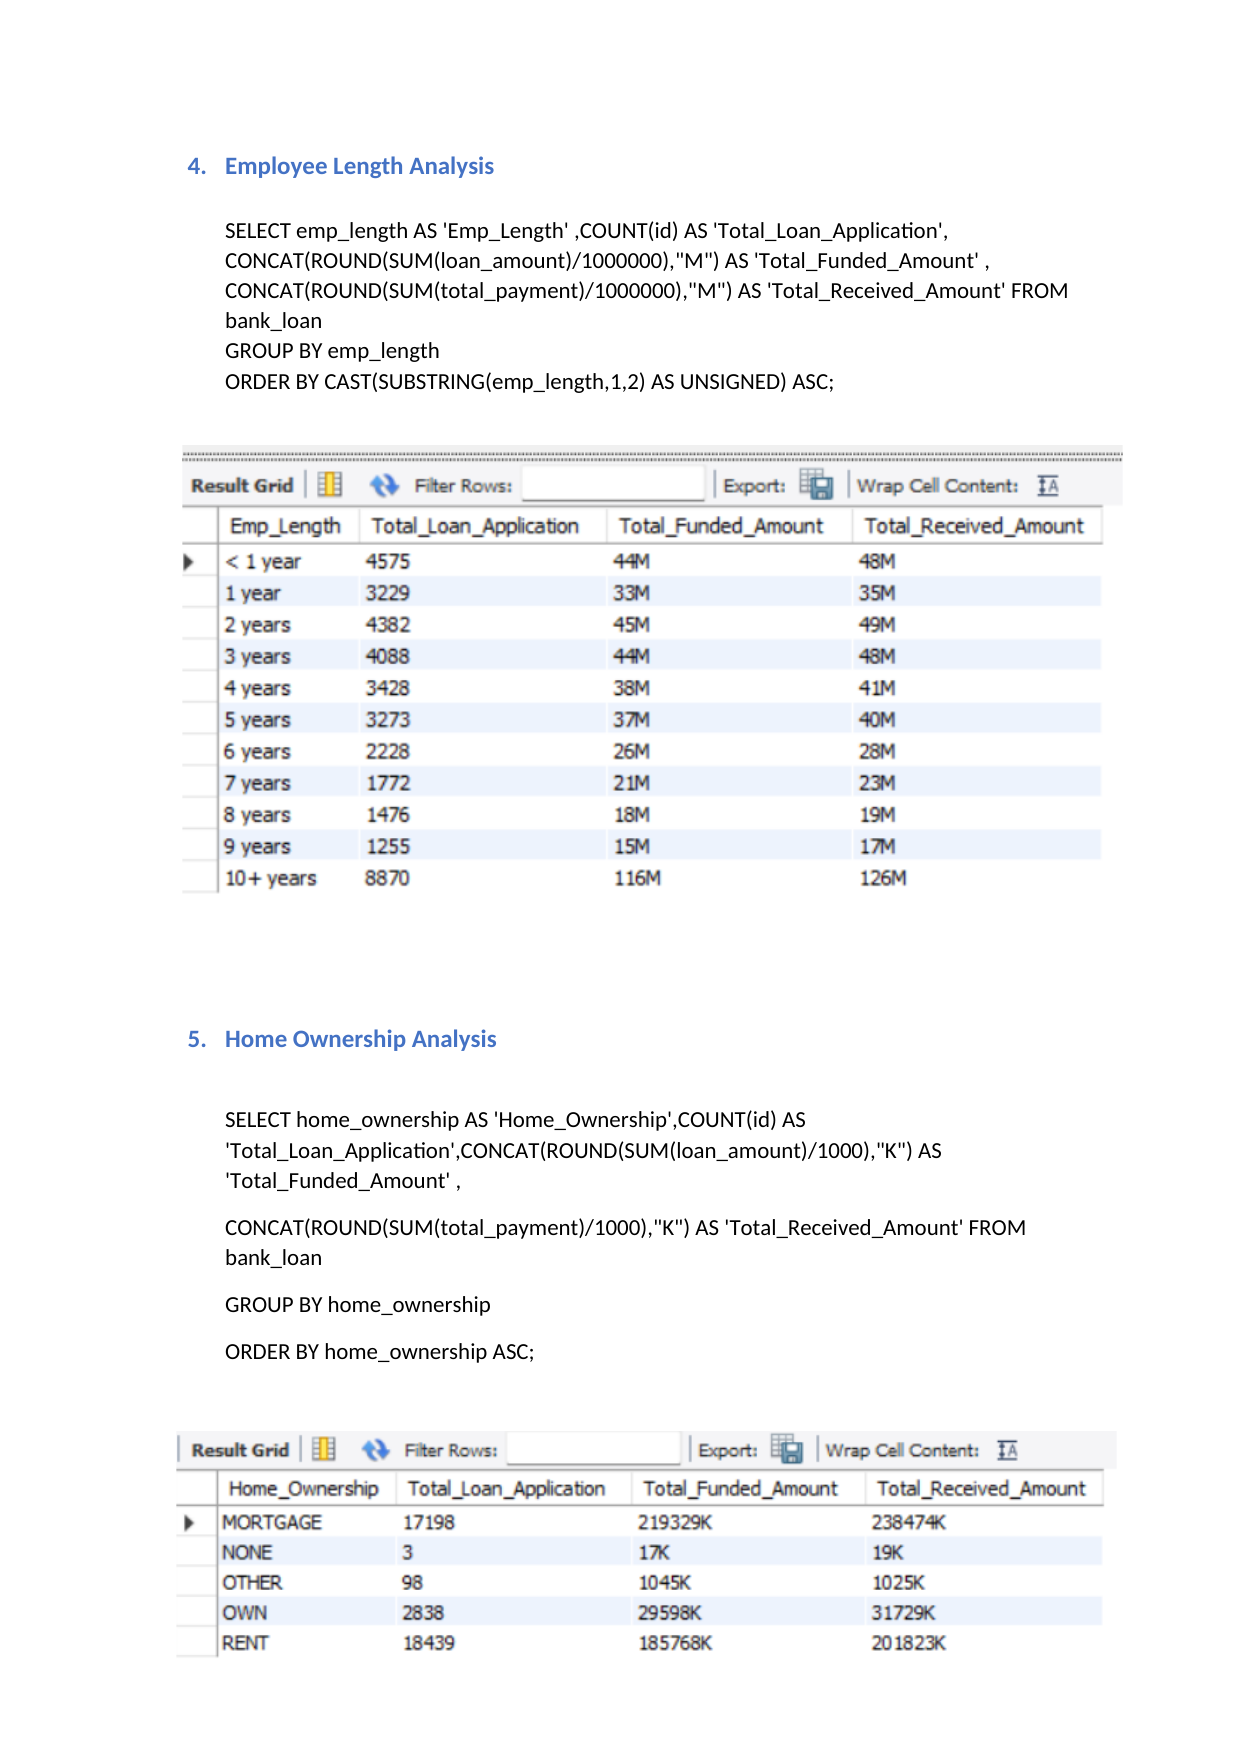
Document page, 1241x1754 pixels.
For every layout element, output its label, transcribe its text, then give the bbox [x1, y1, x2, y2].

text SELECT home_ownership AS 'Home_Ownership',COUNT(id) AS 'Total_Loan_Application',CONCAT(ROUND(SUM(loan_amount)/1000),"K") AS 'Total_Funded_Amount' , [225, 1106, 1090, 1194]
list ORDER BY CAST(SUBSTRING(emp_length,1,2) AS UNSIGNED) ASC; [225, 367, 1090, 395]
text CONCAT(ROUND(SUM(total_payment)/1000),"K") AS 'Total_Received_Amount' FROM bank_loan [225, 1213, 1090, 1271]
list SELECT emp_length AS 'Emp_Length' ,COUNT(id) AS 'Total_Loan_Application', [225, 216, 1090, 244]
list CONCAT(ROUND(SUM(loan_amount)/1000000),"M") AS 'Total_Funded_Amount' , [225, 246, 1090, 274]
picture [182, 445, 1123, 916]
text GROUP BY home_ownership [225, 1290, 1090, 1318]
text ORDER BY home_ownership ASC; [225, 1337, 1090, 1365]
list GROUP BY emp_length [225, 337, 1090, 365]
picture [176, 1431, 1117, 1695]
list Employee Length Analysis [187, 150, 1090, 181]
list CONCAT(ROUND(SUM(total_payment)/1000000),"M") AS 'Total_Received_Amount' FROM bank_loan [225, 276, 1090, 334]
list Home Ownership Analysis [187, 1023, 1090, 1054]
